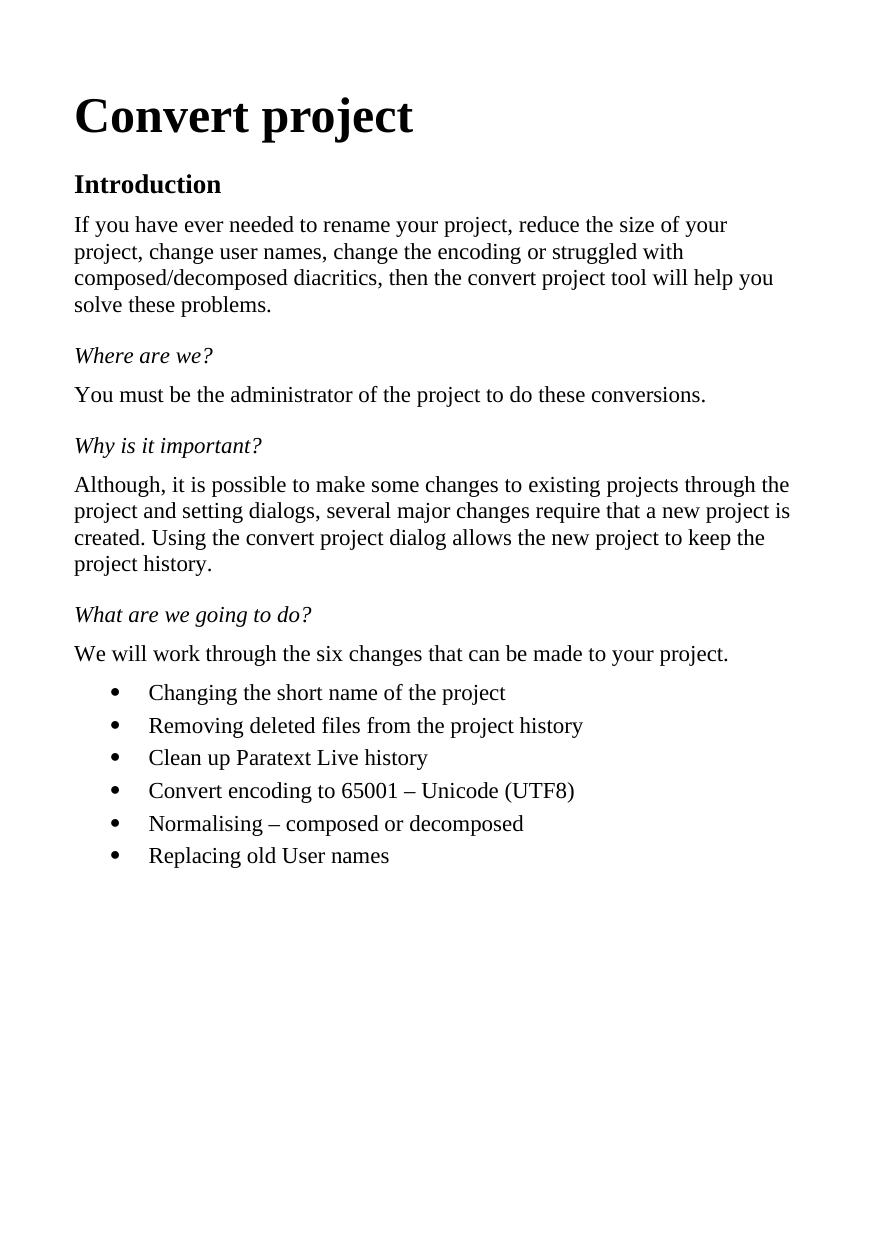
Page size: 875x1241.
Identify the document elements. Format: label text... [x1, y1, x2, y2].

list Changing the short name of the project [111, 679, 800, 706]
list Normalising – composed or decomposed [111, 809, 800, 836]
text Why is it important? [74, 432, 800, 458]
list Clean up Paratext Live history [111, 744, 800, 771]
list Replacing old User names [111, 842, 800, 868]
text Where are we? [74, 342, 800, 368]
text You must be the administrator of the project to do these conversions. [74, 381, 800, 407]
text If you have ever needed to rename your project, reduce the size of your project, change user names, change the encoding or struggled with composed/decomposed diacritics, then the convert project tool will help you solve these problems. [74, 212, 800, 317]
list Removing deleted files from the project history [111, 712, 800, 738]
text We will work through the six changes that can be made to your project. [74, 640, 800, 667]
text What are we going to do? [74, 601, 800, 628]
text Introduction [74, 168, 800, 199]
text Although, it is possible to make some changes to existing projects through the project and setting dialogs, several major changes require that a new project is created. Using the convert project dialog allows the new project to keep the project history. [74, 471, 800, 576]
list Convert encoding to 65001 – Unicode (UTF8) [111, 777, 800, 803]
subtitle Convert project [74, 85, 800, 143]
